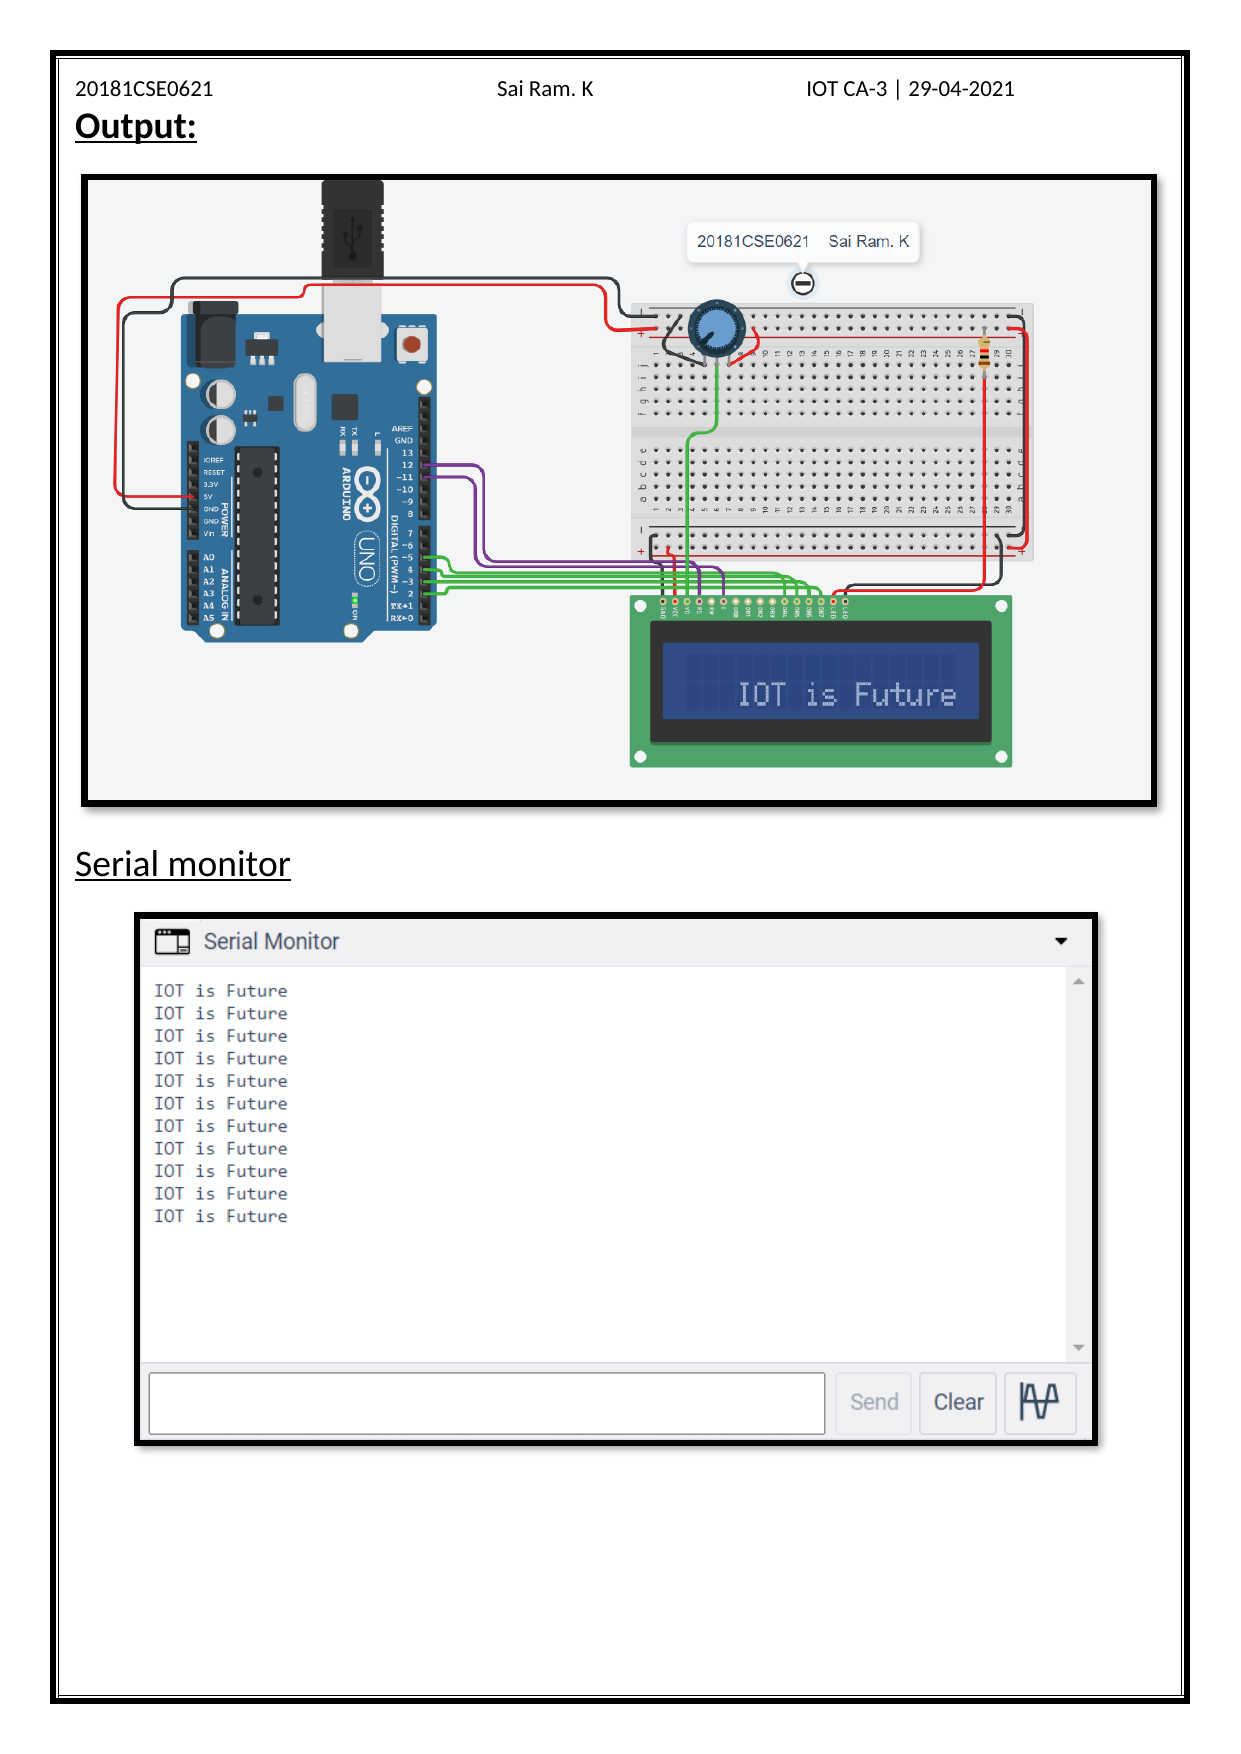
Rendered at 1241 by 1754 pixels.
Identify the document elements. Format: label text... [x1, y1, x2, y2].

picture [88, 180, 1151, 800]
text Output: [75, 102, 1165, 148]
picture [140, 919, 1092, 1440]
text Serial monitor [75, 840, 1165, 886]
